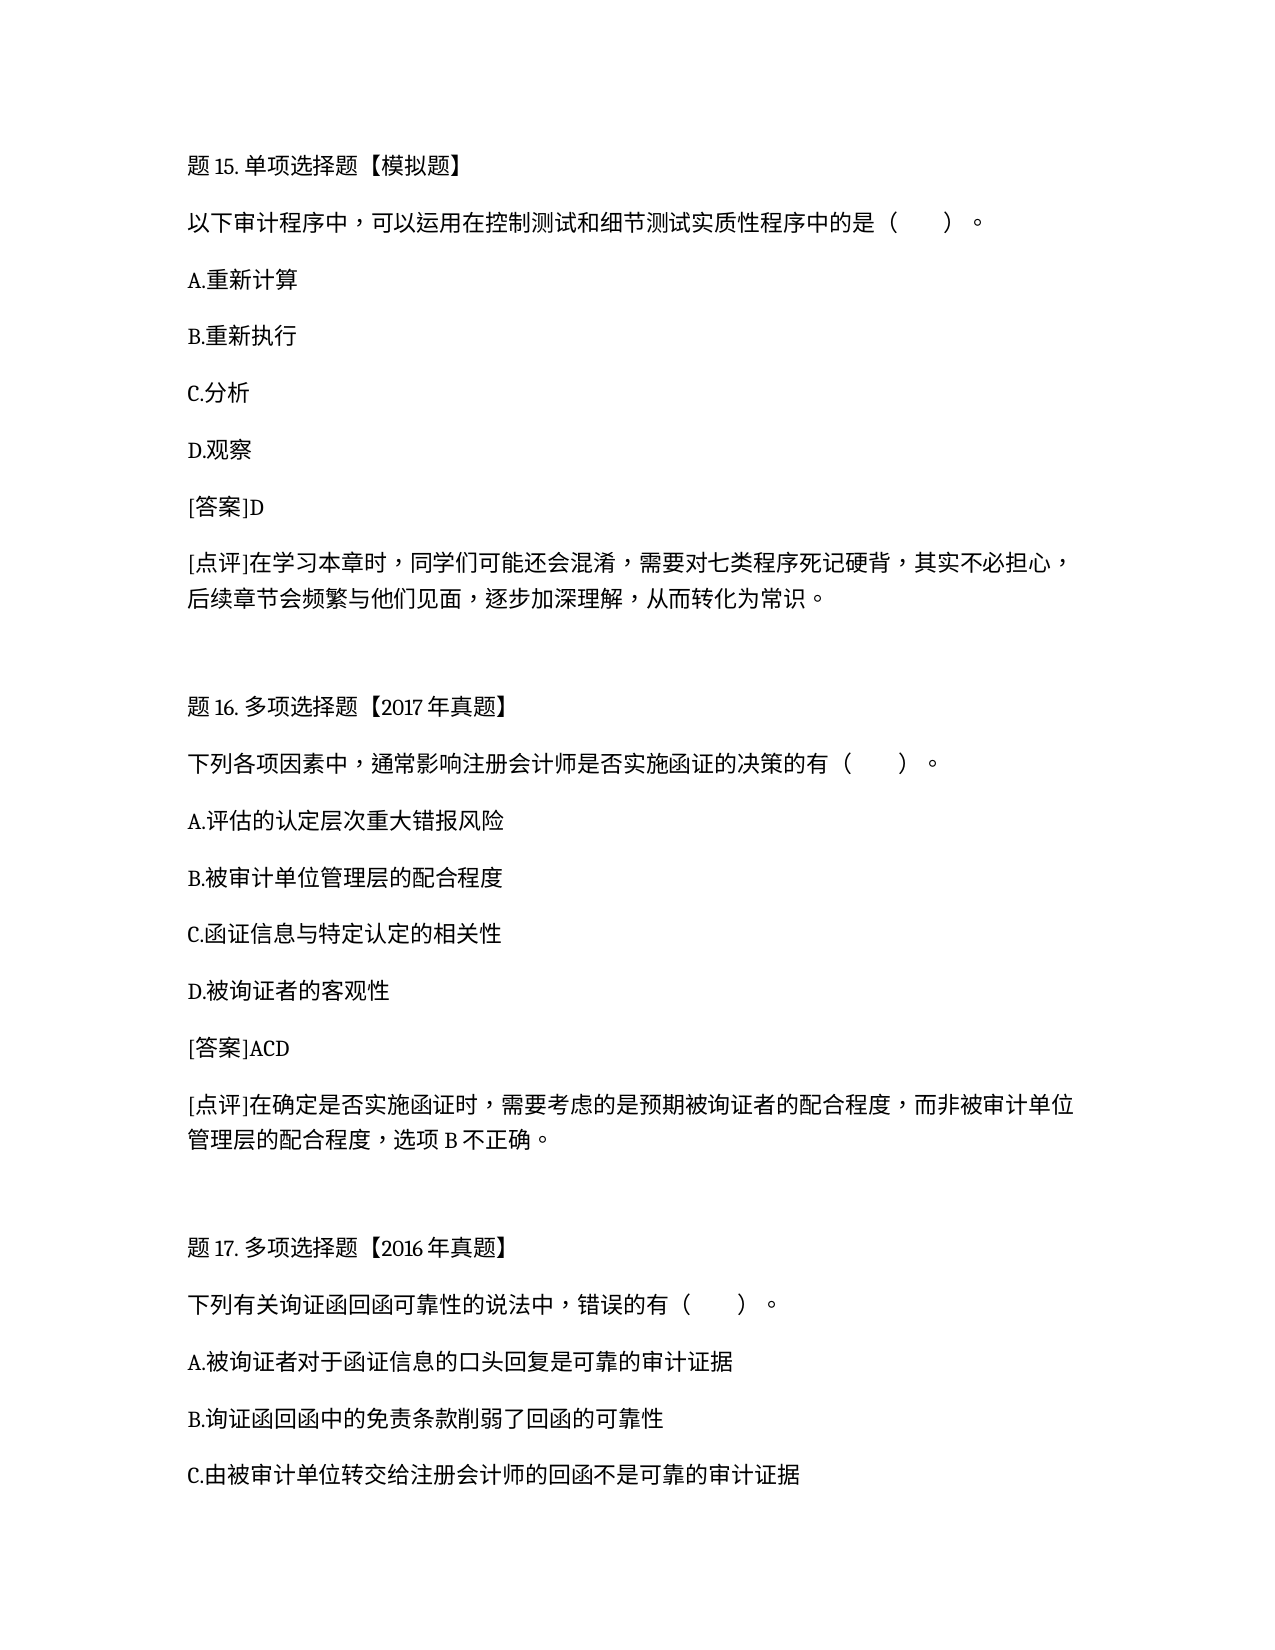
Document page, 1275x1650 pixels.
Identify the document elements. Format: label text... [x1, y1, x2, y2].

text 题17. 多项选择题【2016年真题】 [187, 1232, 1087, 1263]
text B.重新执行 [187, 320, 1087, 352]
text [答案]ACD [187, 1032, 1087, 1063]
text 以下审计程序中，可以运用在控制测试和细节测试实质性程序中的是（ ）。 [187, 207, 1087, 238]
text C.由被审计单位转交给注册会计师的回函不是可靠的审计证据 [187, 1459, 1087, 1491]
text [点评]在学习本章时，同学们可能还会混淆，需要对七类程序死记硬背，其实不必担心，后续章节会频繁与他们见面，逐步加深理解，从而转化为常识。 [187, 547, 1087, 614]
text 题15. 单项选择题【模拟题】 [187, 150, 1087, 181]
text 下列各项因素中，通常影响注册会计师是否实施函证的决策的有（ ）。 [187, 748, 1087, 779]
text B.询证函回函中的免责条款削弱了回函的可靠性 [187, 1403, 1087, 1434]
text C.分析 [187, 377, 1087, 408]
text [答案]D [187, 491, 1087, 522]
text D.观察 [187, 434, 1087, 465]
text 下列有关询证函回函可靠性的说法中，错误的有（ ）。 [187, 1289, 1087, 1320]
text C.函证信息与特定认定的相关性 [187, 918, 1087, 949]
text 题16. 多项选择题【2017年真题】 [187, 691, 1087, 722]
text B.被审计单位管理层的配合程度 [187, 861, 1087, 893]
text A.评估的认定层次重大错报风险 [187, 805, 1087, 836]
text [点评]在确定是否实施函证时，需要考虑的是预期被询证者的配合程度，而非被审计单位管理层的配合程度，选项B不正确。 [187, 1088, 1087, 1156]
text D.被询证者的客观性 [187, 975, 1087, 1006]
text A.被询证者对于函证信息的口头回复是可靠的审计证据 [187, 1346, 1087, 1377]
text A.重新计算 [187, 263, 1087, 295]
